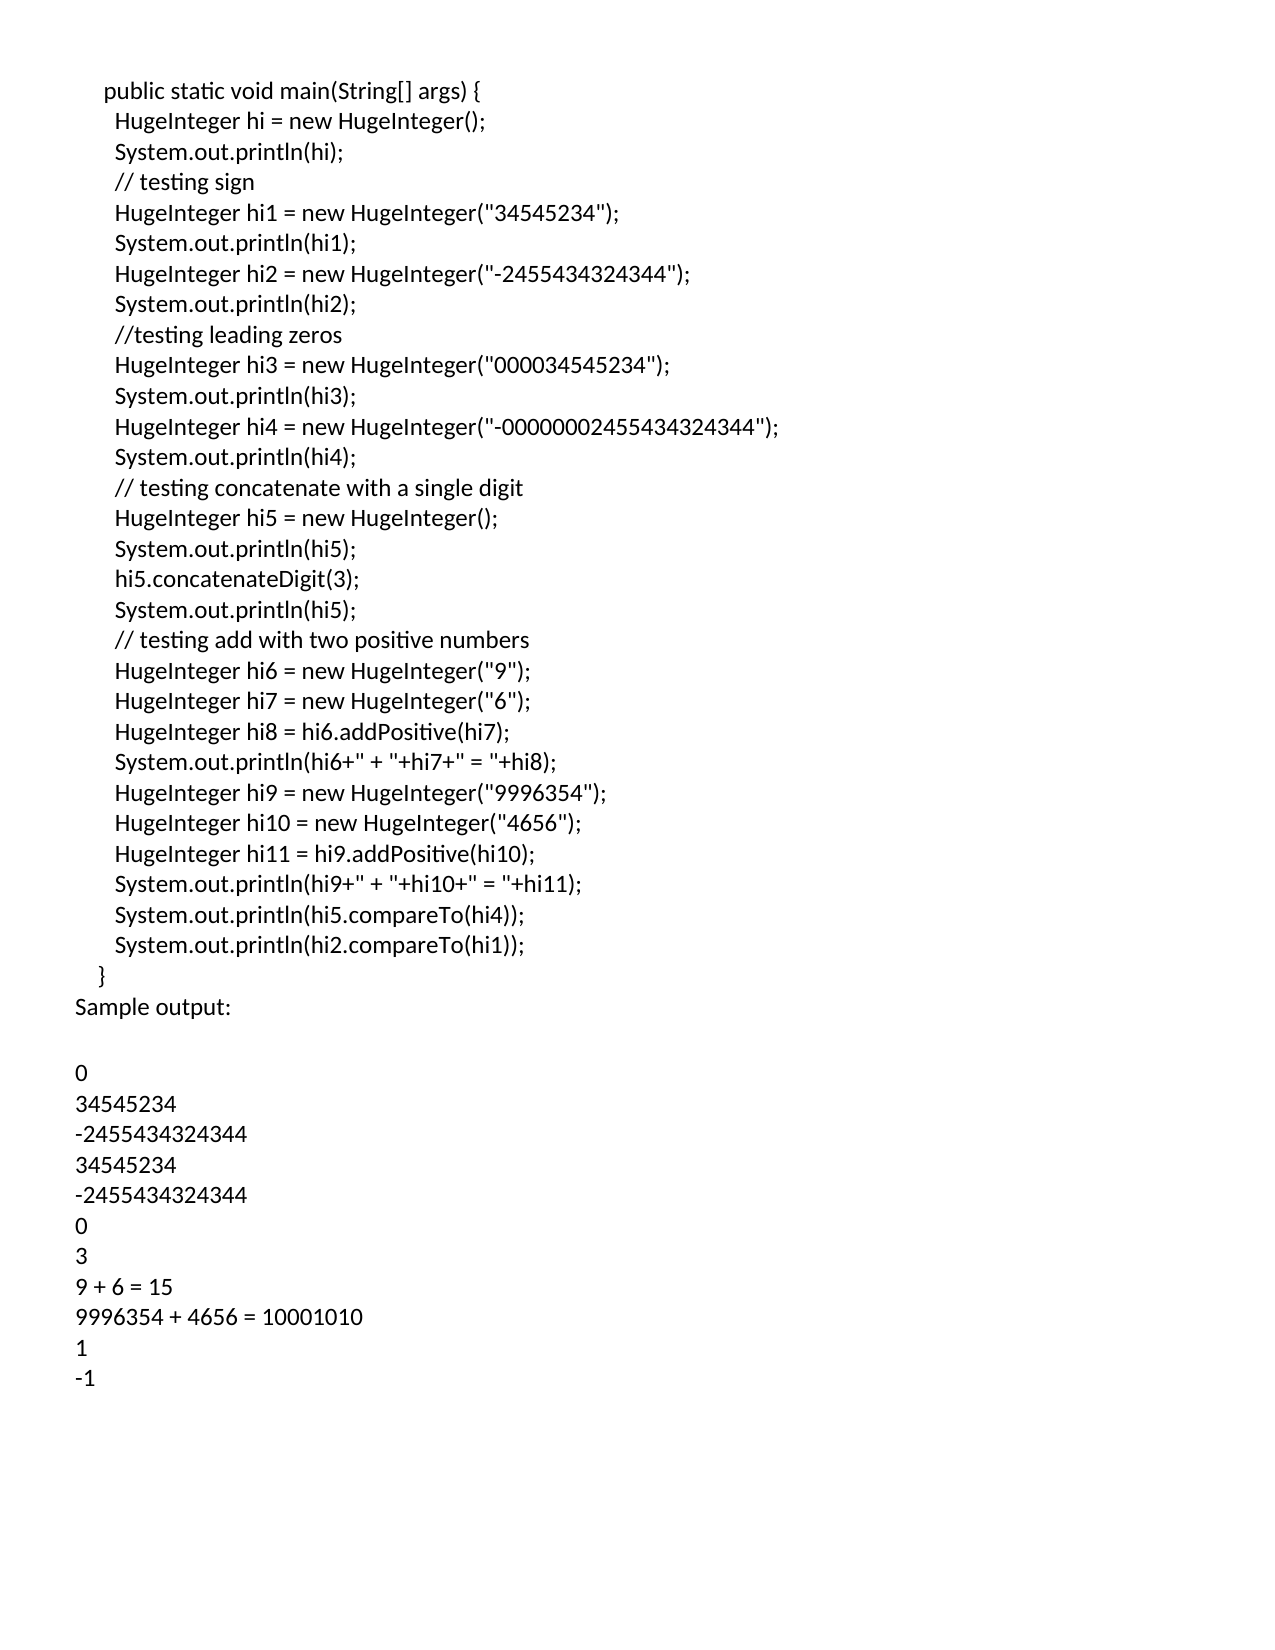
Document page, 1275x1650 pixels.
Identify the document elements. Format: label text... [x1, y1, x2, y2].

text -2455434324344 [75, 1179, 1200, 1210]
text System.out.println(hi2.compareTo(hi1)); [75, 929, 1200, 960]
text HugeInteger hi9 = new HugeInteger("9996354"); [75, 777, 1200, 807]
text HugeInteger hi8 = hi6.addPositive(hi7); [75, 716, 1200, 746]
text // testing sign [75, 167, 1200, 197]
text System.out.println(hi3); [75, 380, 1200, 411]
text // testing concatenate with a single digit [75, 472, 1200, 502]
text System.out.println(hi1); [75, 228, 1200, 258]
text System.out.println(hi4); [75, 441, 1200, 472]
text System.out.println(hi5); [75, 594, 1200, 624]
text HugeInteger hi6 = new HugeInteger("9"); [75, 655, 1200, 685]
text 0 [75, 1057, 1200, 1088]
text HugeInteger hi11 = hi9.addPositive(hi10); [75, 838, 1200, 868]
text 9 + 6 = 15 [75, 1271, 1200, 1301]
text HugeInteger hi5 = new HugeInteger(); [75, 502, 1200, 533]
text 9996354 + 4656 = 10001010 [75, 1301, 1200, 1332]
text //testing leading zeros [75, 319, 1200, 350]
text 3 [75, 1240, 1200, 1271]
text hi5.concatenateDigit(3); [75, 563, 1200, 594]
text -2455434324344 [75, 1118, 1200, 1149]
text HugeInteger hi3 = new HugeInteger("000034545234"); [75, 350, 1200, 380]
text } [75, 960, 1200, 991]
text -1 [75, 1362, 1200, 1393]
text 34545234 [75, 1149, 1200, 1179]
text HugeInteger hi10 = new HugeInteger("4656"); [75, 807, 1200, 838]
text Sample output: [75, 991, 1200, 1021]
text HugeInteger hi1 = new HugeInteger("34545234"); [75, 197, 1200, 228]
text HugeInteger hi4 = new HugeInteger("-00000002455434324344"); [75, 411, 1200, 441]
text HugeInteger hi7 = new HugeInteger("6"); [75, 685, 1200, 716]
text System.out.println(hi9+" + "+hi10+" = "+hi11); [75, 868, 1200, 899]
text public static void main(String[] args) { [75, 75, 1200, 106]
text System.out.println(hi5.compareTo(hi4)); [75, 899, 1200, 929]
text System.out.println(hi6+" + "+hi7+" = "+hi8); [75, 746, 1200, 777]
text HugeInteger hi2 = new HugeInteger("-2455434324344"); [75, 258, 1200, 289]
text System.out.println(hi); [75, 136, 1200, 167]
text 34545234 [75, 1088, 1200, 1118]
text 1 [75, 1332, 1200, 1362]
text System.out.println(hi5); [75, 533, 1200, 563]
text System.out.println(hi2); [75, 289, 1200, 319]
text // testing add with two positive numbers [75, 624, 1200, 655]
text 0 [75, 1210, 1200, 1240]
text HugeInteger hi = new HugeInteger(); [75, 106, 1200, 136]
